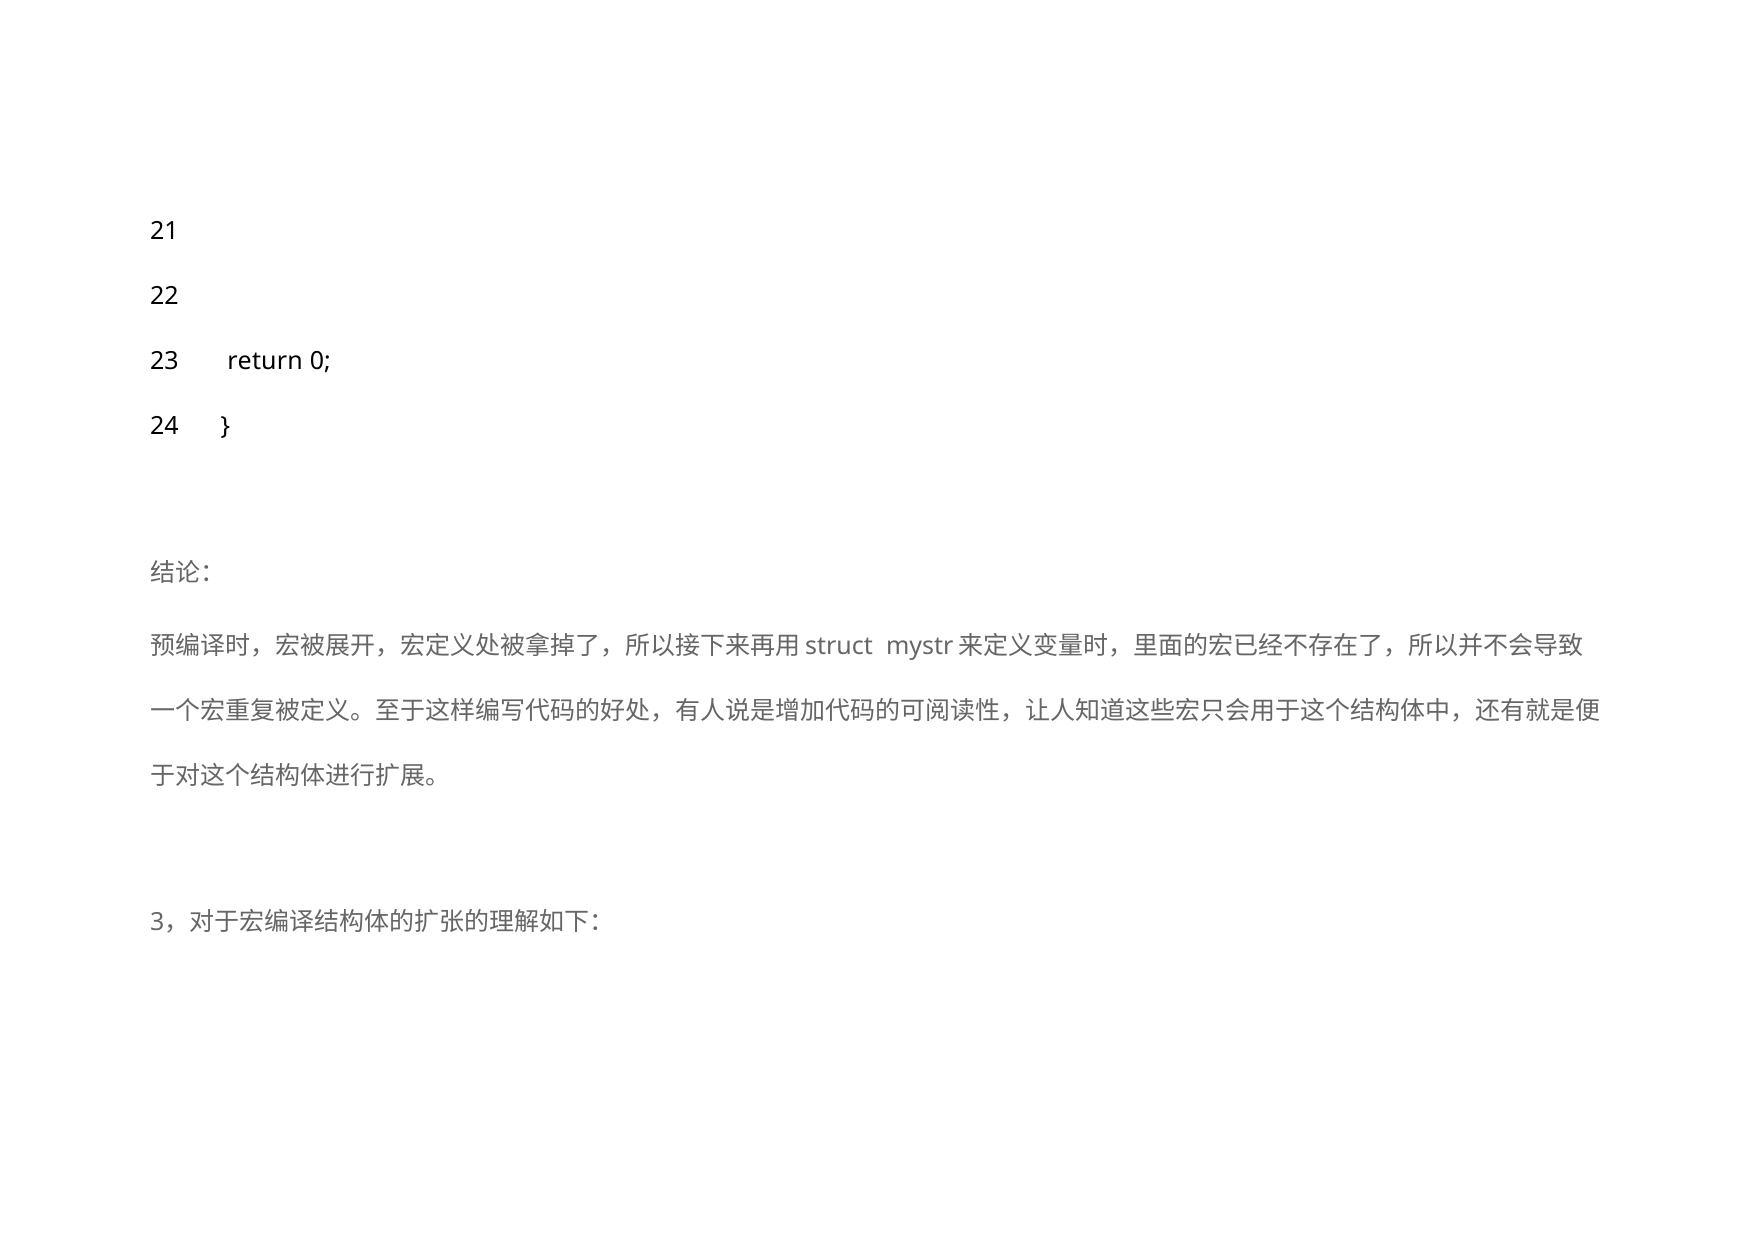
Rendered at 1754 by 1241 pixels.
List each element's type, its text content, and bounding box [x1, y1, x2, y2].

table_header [150, 198, 220, 458]
text 预编译时，宏被展开，宏定义处被拿掉了，所以接下来再用struct mystr来定义变量时，里面的宏已经不存在了，所以并不会导致一个宏重复被定义。至于这样编写代码的好处，有人说是增加代码的可阅读性，让人知道这些宏只会用于这个结构体中，还有就是便于对这个结构体进行扩展。 [150, 611, 1604, 806]
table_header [220, 198, 1754, 458]
text 3，对于宏编译结构体的扩张的理解如下： [150, 887, 1604, 952]
text 结论： [150, 538, 1604, 603]
